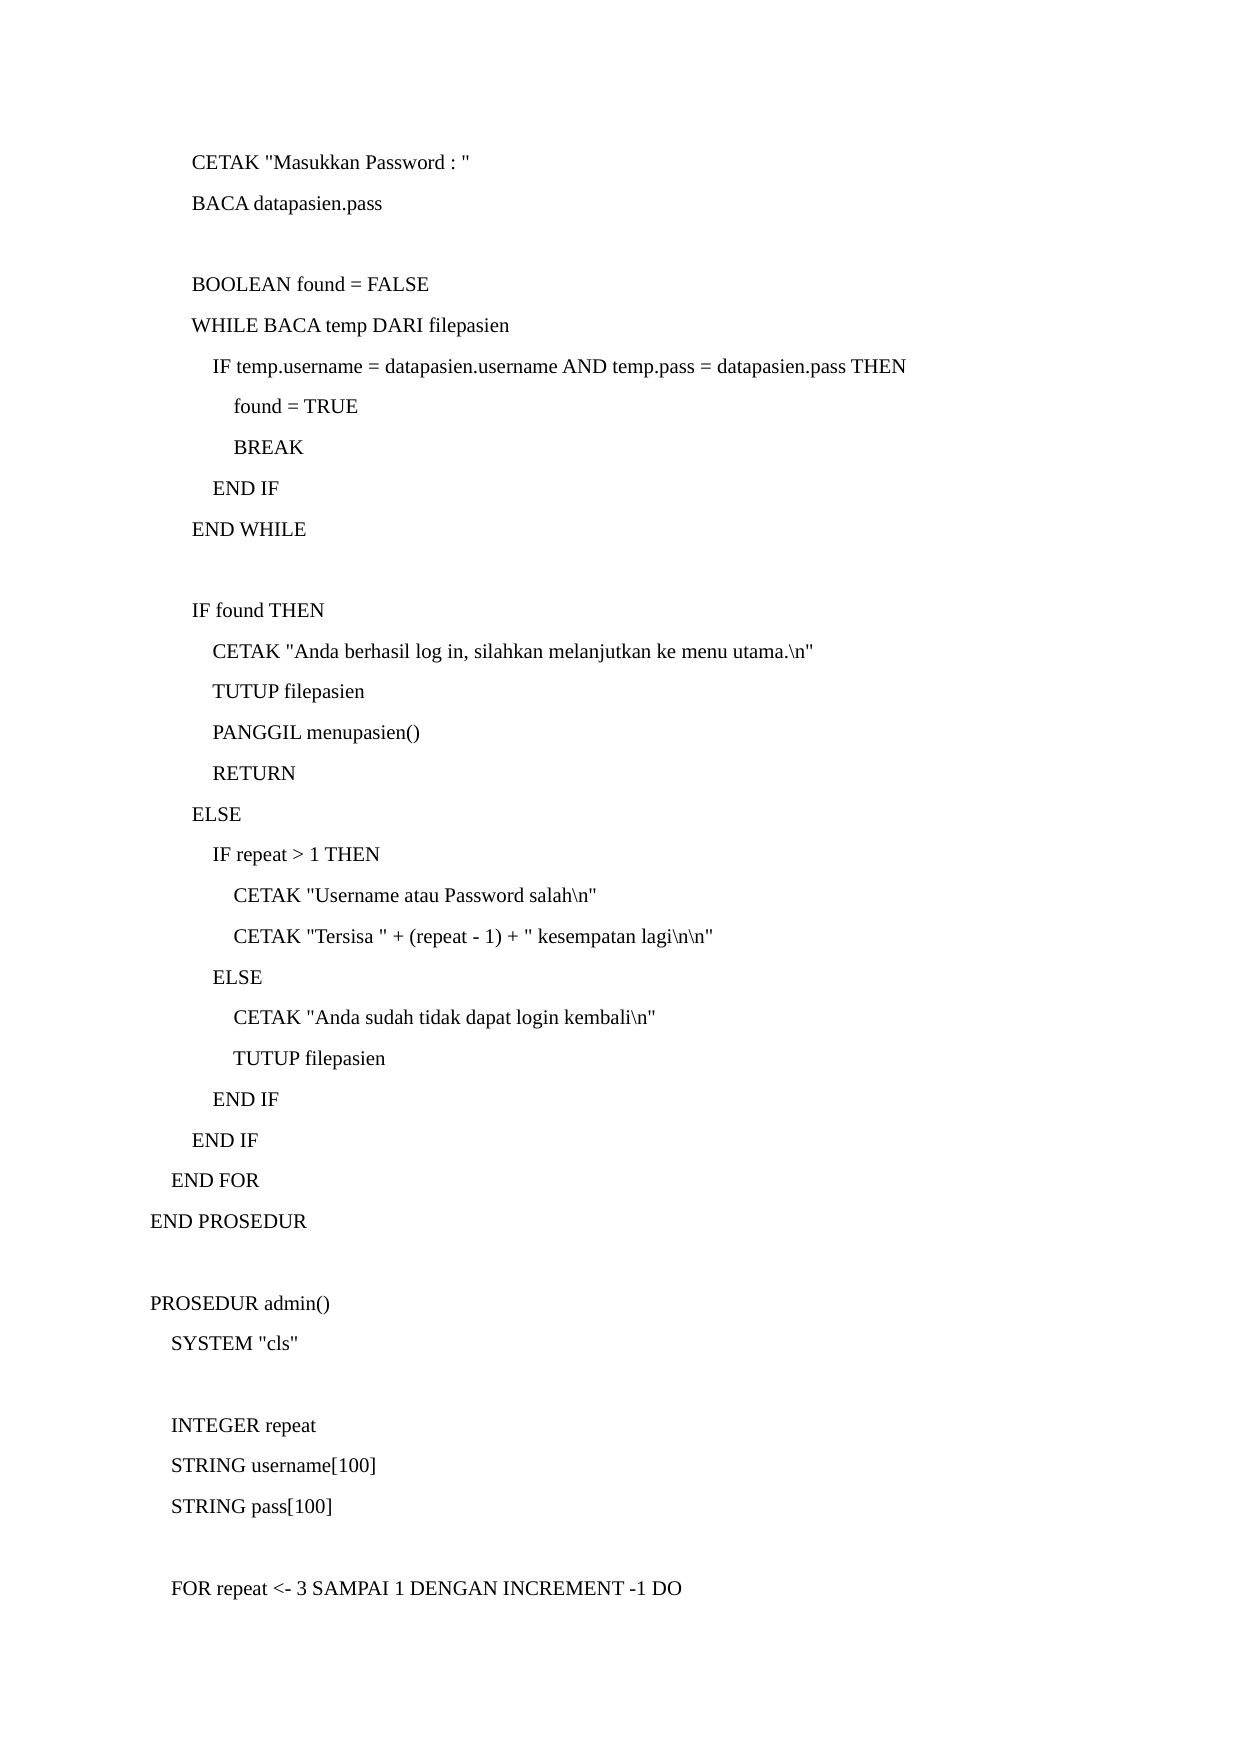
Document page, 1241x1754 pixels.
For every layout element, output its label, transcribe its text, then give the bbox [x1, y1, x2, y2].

text STRING pass[100] [150, 1494, 1090, 1518]
text IF repeat > 1 THEN [150, 842, 1090, 866]
text FOR repeat <- 3 SAMPAI 1 DENGAN INCREMENT -1 DO [150, 1576, 1090, 1599]
text CETAK "Masukkan Password : " [150, 150, 1090, 174]
text STRING username[100] [150, 1453, 1090, 1477]
text found = TRUE [150, 394, 1090, 418]
text BREAK [150, 435, 1090, 459]
text CETAK "Anda berhasil log in, silahkan melanjutkan ke menu utama.\n" [150, 639, 1090, 663]
text CETAK "Anda sudah tidak dapat login kembali\n" [150, 1005, 1090, 1029]
text END IF [150, 1127, 1090, 1152]
text END FOR [150, 1168, 1090, 1192]
text RETURN [150, 761, 1090, 785]
text END PROSEDUR [150, 1209, 1090, 1233]
text END IF [150, 1087, 1090, 1111]
text TUTUP filepasien [150, 679, 1090, 703]
text TUTUP filepasien [150, 1046, 1090, 1070]
text CETAK "Tersisa " + (repeat - 1) + " kesempatan lagi\n\n" [150, 924, 1090, 948]
text BACA datapasien.pass [150, 191, 1090, 215]
text SYSTEM "cls" [150, 1331, 1090, 1355]
text ELSE [150, 802, 1090, 826]
text END WHILE [150, 517, 1090, 541]
text INTEGER repeat [150, 1413, 1090, 1437]
text IF found THEN [150, 598, 1090, 622]
text END IF [150, 476, 1090, 500]
text BOOLEAN found = FALSE [150, 272, 1090, 296]
text IF temp.username = datapasien.username AND temp.pass = datapasien.pass THEN [150, 354, 1090, 378]
text ELSE [150, 964, 1090, 989]
text PROSEDUR admin() [150, 1290, 1090, 1314]
text PANGGIL menupasien() [150, 720, 1090, 744]
text CETAK "Username atau Password salah\n" [150, 883, 1090, 907]
text WHILE BACA temp DARI filepasien [150, 313, 1090, 337]
